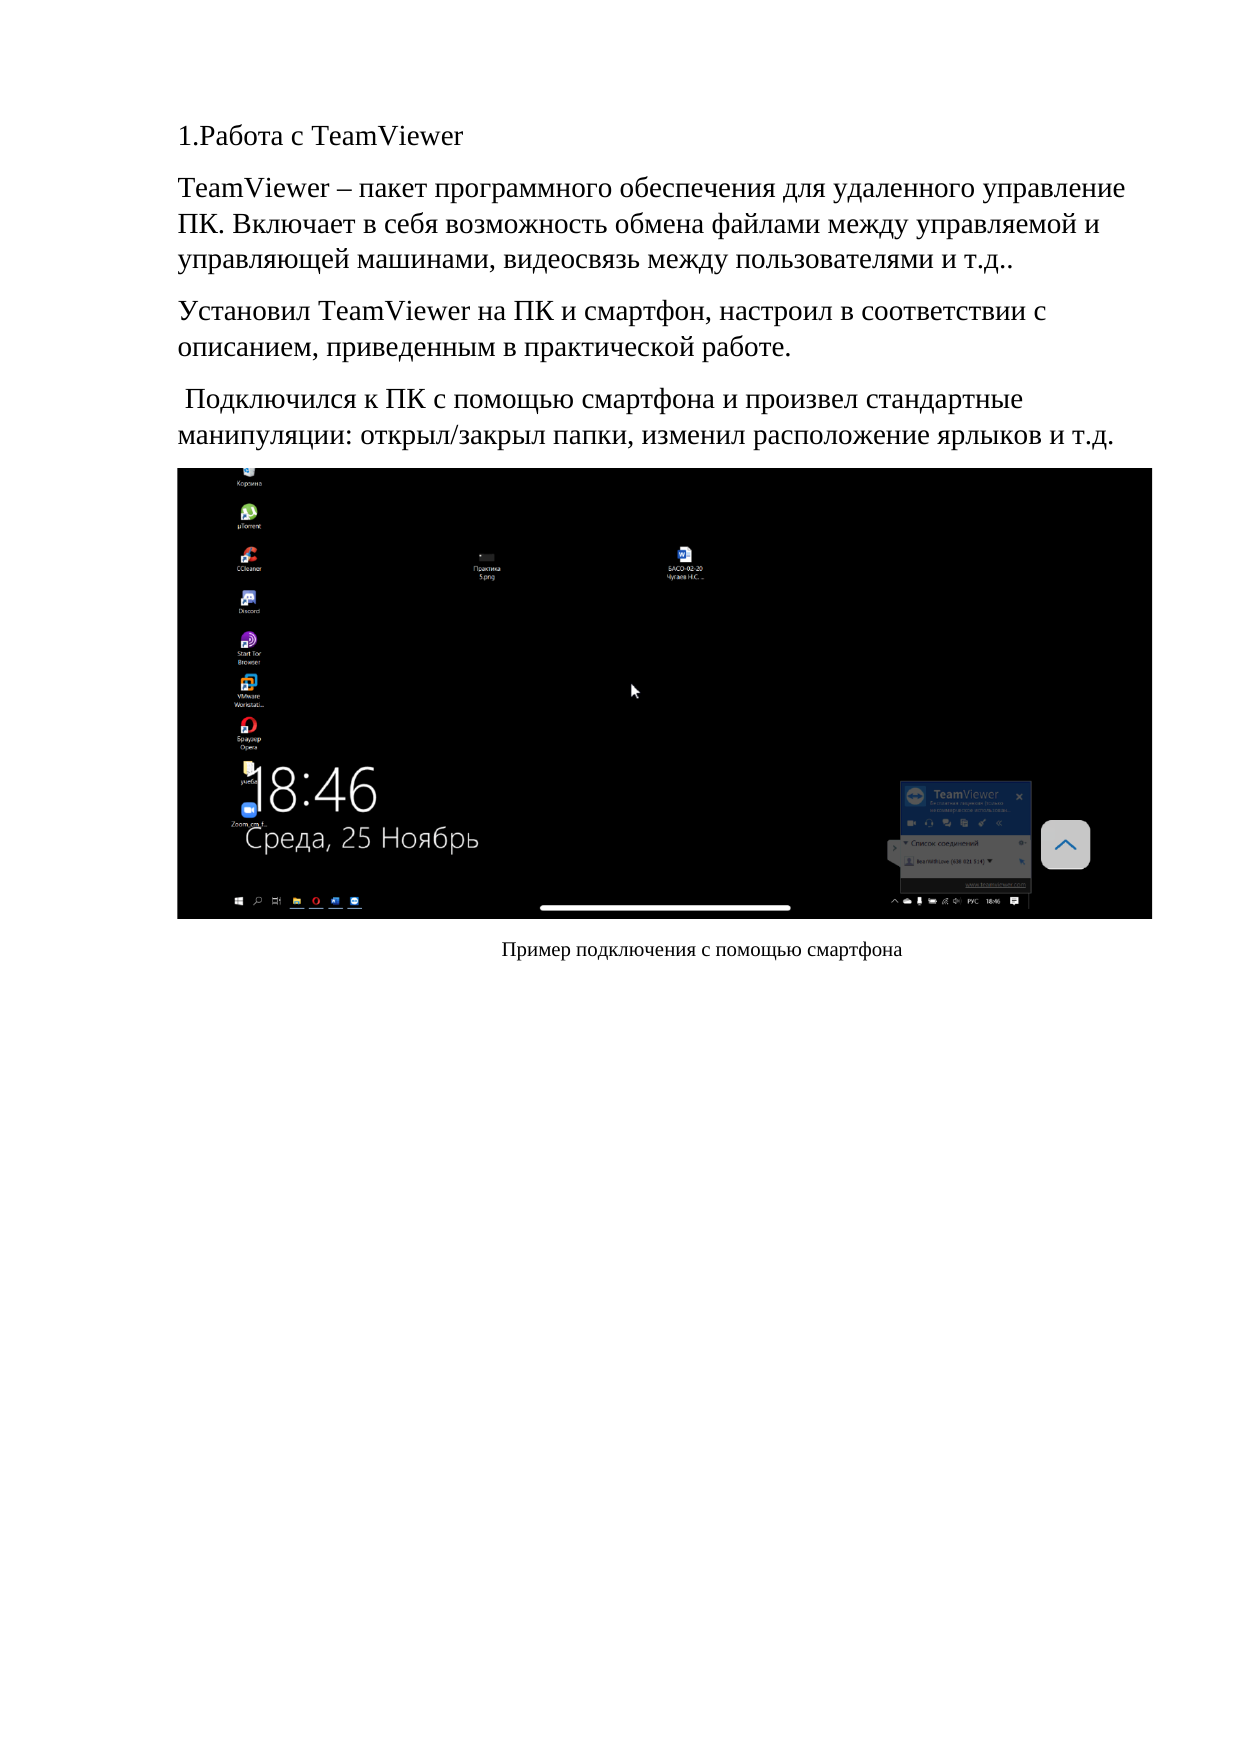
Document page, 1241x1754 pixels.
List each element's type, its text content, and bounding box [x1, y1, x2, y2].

list Пример подключения с помощью смартфона [252, 937, 1152, 961]
text TeamViewer – пакет программного обеспечения для удаленного управление ПК. Включает в себя возможность обмена файлами между управляемой и управляющей машинами, видеосвязь между пользователями и т.д.. [177, 170, 1152, 275]
picture [177, 468, 1153, 919]
text 1.Работа с TeamViewer [177, 118, 1152, 152]
text Подключился к ПК с помощью смартфона и произвел стандартные манипуляции: открыл/закрыл папки, изменил расположение ярлыков и т.д. [177, 381, 1152, 450]
text Установил TeamViewer на ПК и смартфон, настроил в соответствии с описанием, приведенным в практической работе. [177, 293, 1152, 363]
